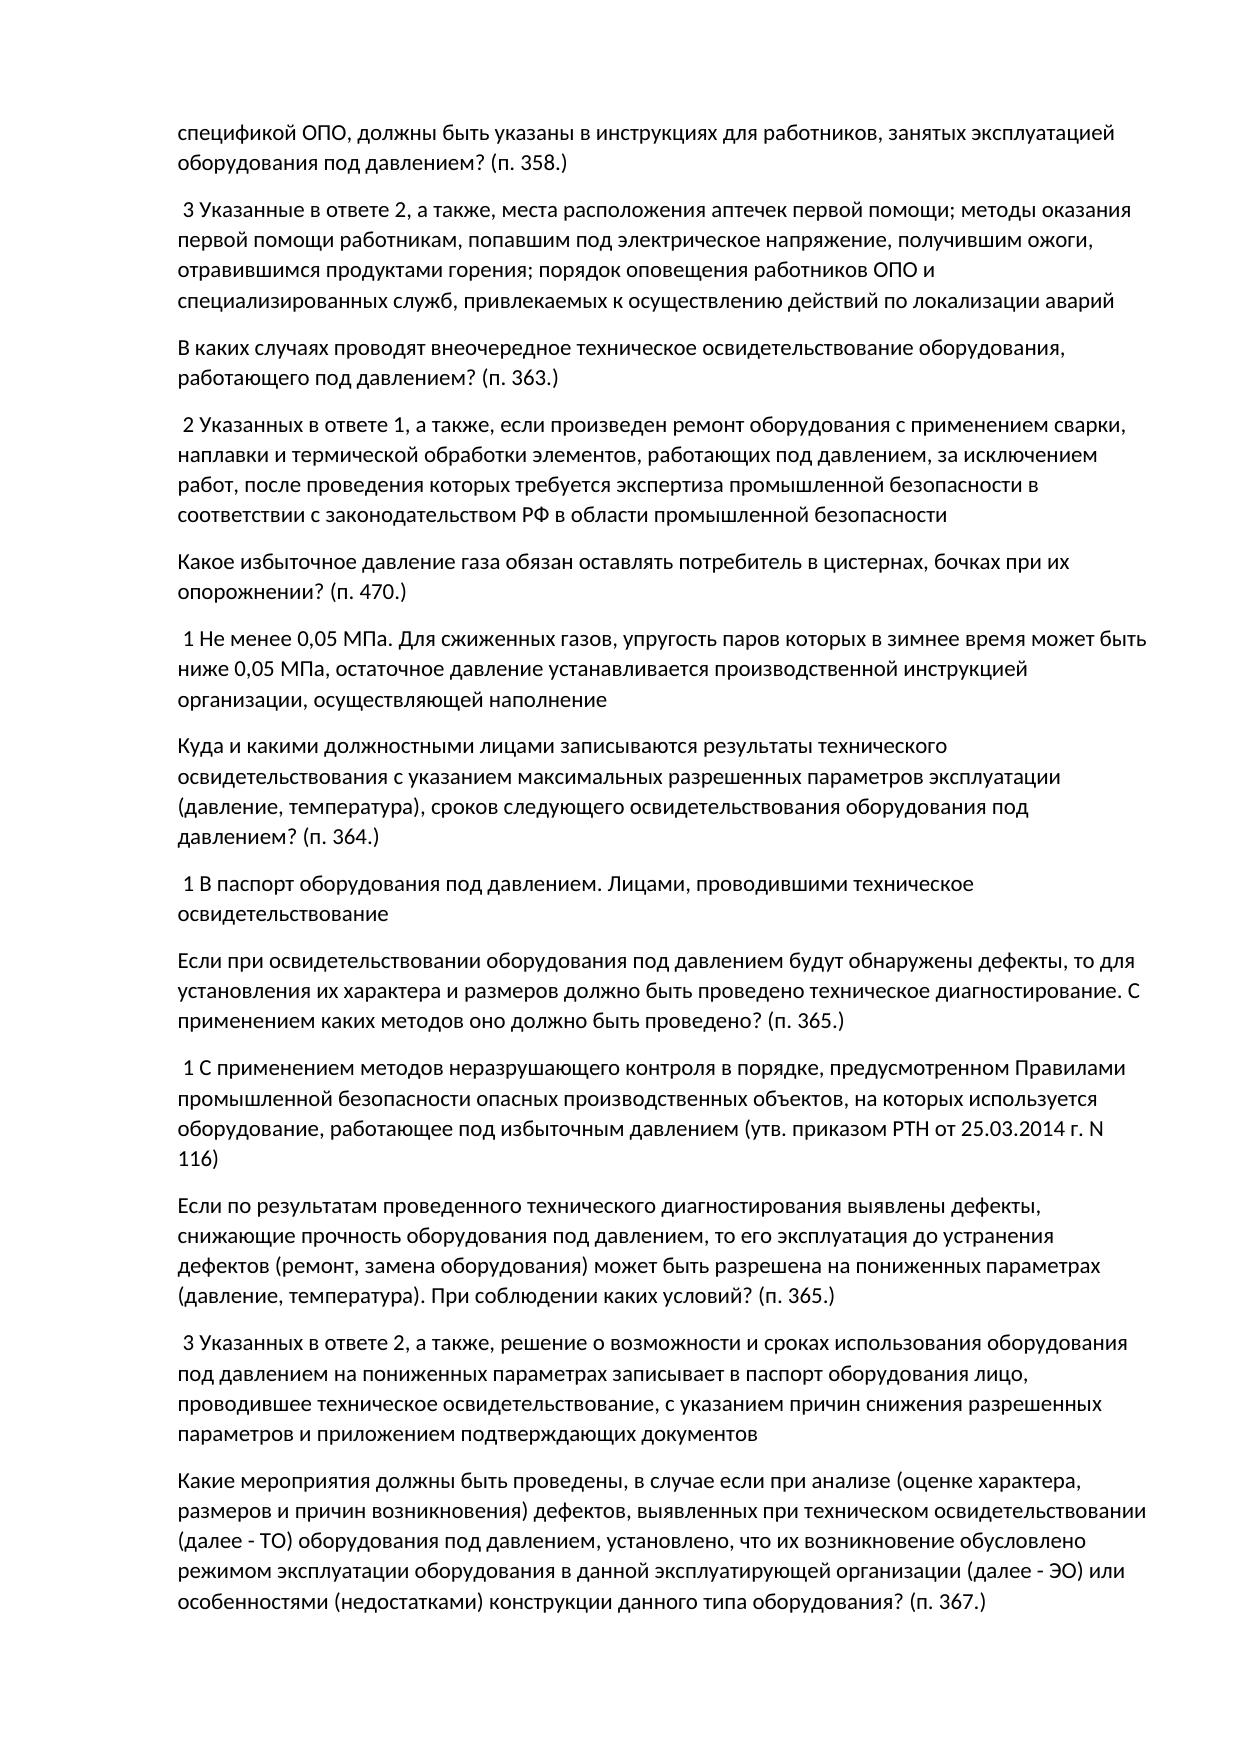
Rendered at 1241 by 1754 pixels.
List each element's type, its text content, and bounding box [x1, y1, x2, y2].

text Какие мероприятия должны быть проведены, в случае если при анализе (оценке характера, размеров и причин возникновения) дефектов, выявленных при техническом освидетельствовании (далее - ТО) оборудования под давлением, установлено, что их возникновение обусловлено режимом эксплуатации оборудования в данной эксплуатирующей организации (далее - ЭО) или особенностями (недостатками) конструкции данного типа оборудования? (п. 367.) [177, 1466, 1152, 1615]
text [177, 118, 1152, 176]
text Если по результатам проведенного технического диагностирования выявлены дефекты, снижающие прочность оборудования под давлением, то его эксплуатация до устранения дефектов (ремонт, замена оборудования) может быть разрешена на пониженных параметрах (давление, температура). При соблюдении каких условий? (п. 365.) [177, 1191, 1152, 1310]
text 1 В паспорт оборудования под давлением. Лицами, проводившими техническое освидетельствование [177, 869, 1152, 927]
text В каких случаях проводят внеочередное техническое освидетельствование оборудования, работающего под давлением? (п. 363.) [177, 333, 1152, 391]
text 1 Не менее 0,05 МПа. Для сжиженных газов, упругость паров которых в зимнее время может быть ниже 0,05 МПа, остаточное давление устанавливается производственной инструкцией организации, осуществляющей наполнение [177, 624, 1152, 713]
text Какое избыточное давление газа обязан оставлять потребитель в цистернах, бочках при их опорожнении? (п. 470.) [177, 547, 1152, 606]
text Куда и какими должностными лицами записываются результаты технического освидетельствования с указанием максимальных разрешенных параметров эксплуатации (давление, температура), сроков следующего освидетельствования оборудования под давлением? (п. 364.) [177, 732, 1152, 850]
text Если при освидетельствовании оборудования под давлением будут обнаружены дефекты, то для установления их характера и размеров должно быть проведено техническое диагностирование. С применением каких методов оно должно быть проведено? (п. 365.) [177, 946, 1152, 1035]
text 1 С применением методов неразрушающего контроля в порядке, предусмотренном Правилами промышленной безопасности опасных производственных объектов, на которых используется оборудование, работающее под избыточным давлением (утв. приказом РТН от 25.03.2014 г. N 116) [177, 1053, 1152, 1172]
text 3 Указанных в ответе 2, а также, решение о возможности и сроках использования оборудования под давлением на пониженных параметрах записывает в паспорт оборудования лицо, проводившее техническое освидетельствование, с указанием причин снижения разрешенных параметров и приложением подтверждающих документов [177, 1328, 1152, 1447]
text 2 Указанных в ответе 1, а также, если произведен ремонт оборудования с применением сварки, наплавки и термической обработки элементов, работающих под давлением, за исключением работ, после проведения которых требуется экспертиза промышленной безопасности в соответствии с законодательством РФ в области промышленной безопасности [177, 410, 1152, 528]
text 3 Указанные в ответе 2, а также, места расположения аптечек первой помощи; методы оказания первой помощи работникам, попавшим под электрическое напряжение, получившим ожоги, отравившимся продуктами горения; порядок оповещения работников ОПО и специализированных служб, привлекаемых к осуществлению действий по локализации аварий [177, 195, 1152, 314]
